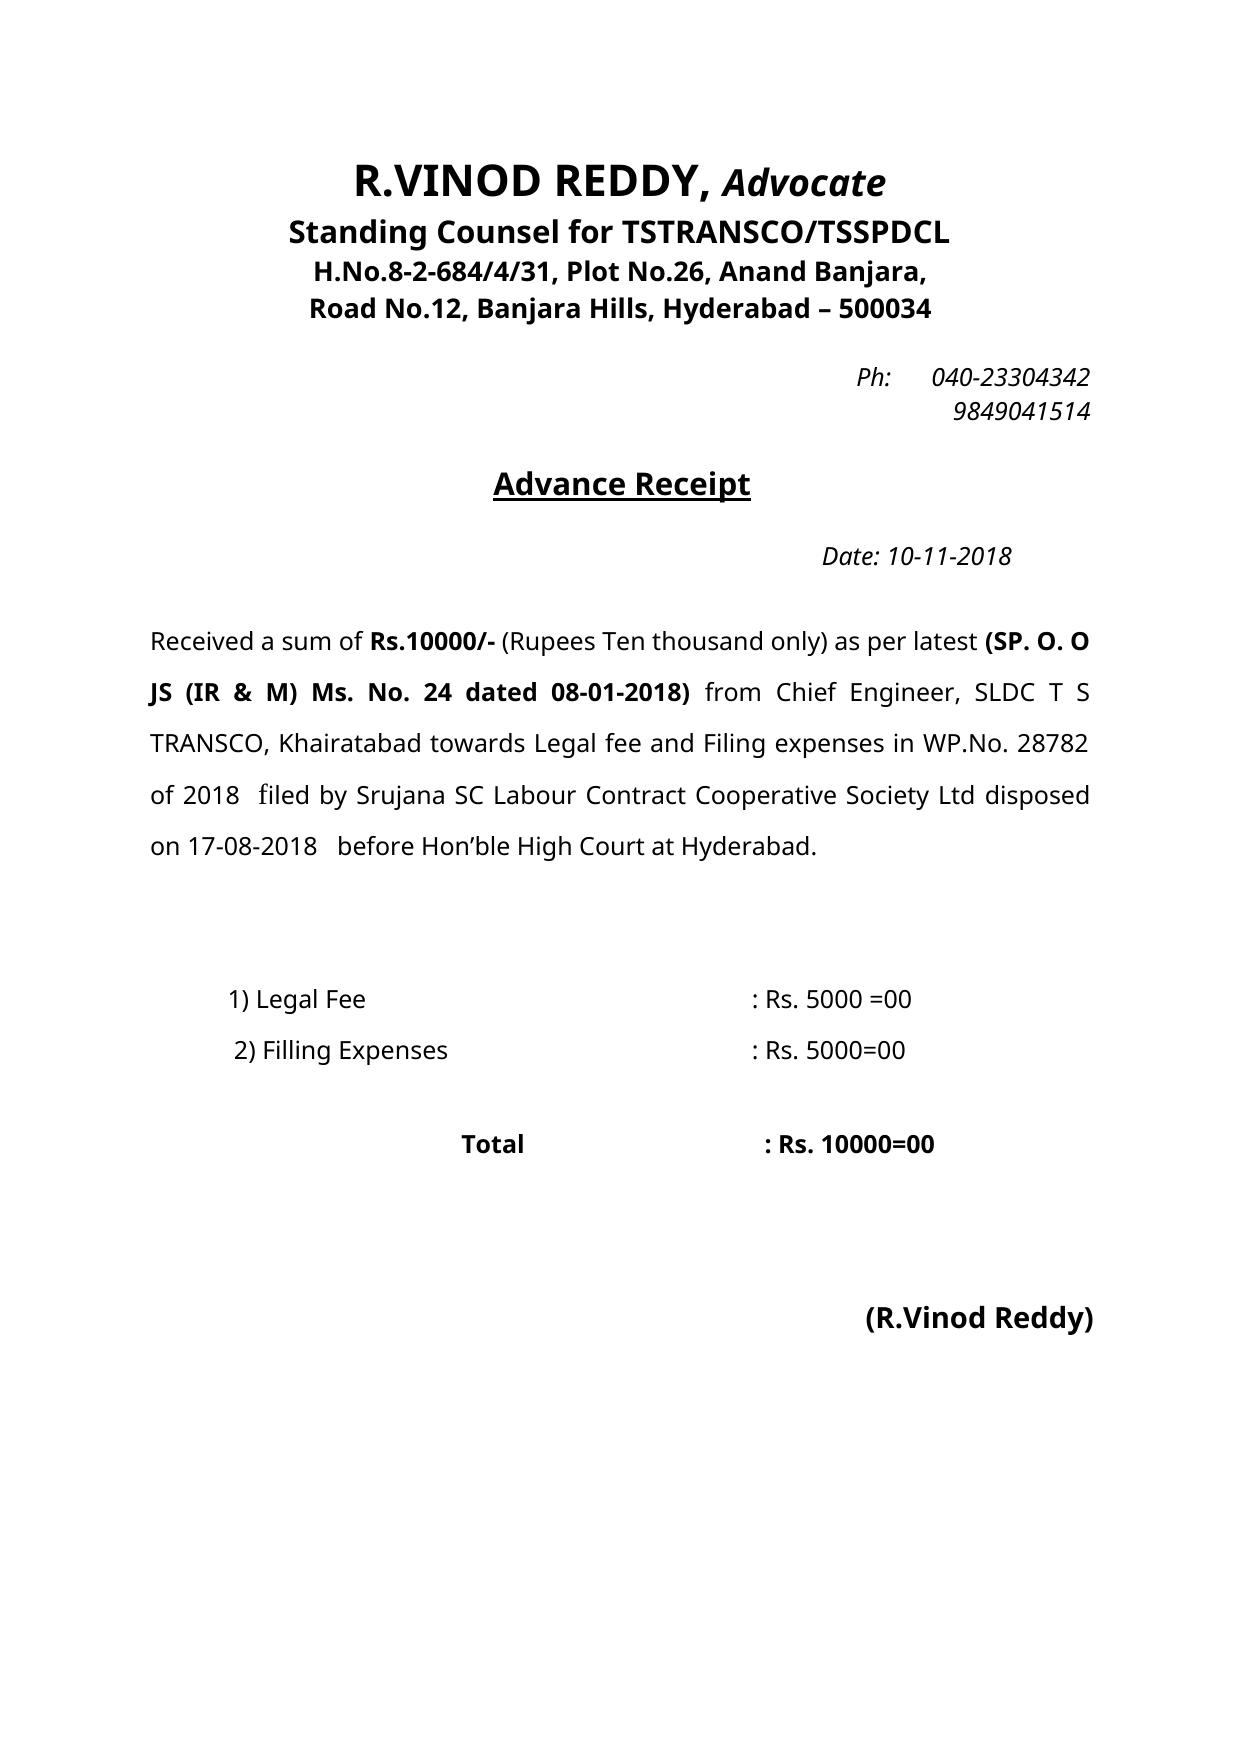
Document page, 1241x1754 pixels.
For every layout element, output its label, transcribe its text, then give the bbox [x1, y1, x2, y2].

text (R.Vinod Reddy) [677, 1297, 1094, 1337]
text Date: 10-11-2018 [227, 539, 1012, 573]
text 9849041514 [150, 394, 1090, 428]
text Received a sum of Rs.10000/- (Rupees Ten thousand only) as per latest (SP. O. O JS (IR & M) Ms. No. 24 dated 08-01-2018) from Chief Engineer, SLDC T S TRANSCO, Khairatabad towards Legal fee and Filing expenses in WP.No. 28782 of 2018 filed by Srujana SC Labour Contract Cooperative Society Ltd disposed on 17-08-2018 before Hon’ble High Court at Hyderabad. [150, 624, 1090, 863]
text Road No.12, Banjara Hills, – 500034 [150, 289, 1090, 326]
text 1) Legal Fee : Rs. 5000 =00 [227, 982, 975, 1016]
text Total : Rs. 10000=00 [227, 1127, 975, 1161]
text R.VINOD REDDY, Advocate [227, 150, 1012, 209]
text 2) Filling Expenses : Rs. 5000=00 [227, 1033, 975, 1067]
text Ph: 040-23304342 [150, 360, 1090, 394]
text Advance Receipt [150, 462, 1094, 505]
text Standing Counsel for TSTRANSCO/TSSPDCL [227, 209, 1012, 252]
text H.No.8-2-684/4/31, Plot No.26, Anand Banjara, [150, 252, 1090, 289]
